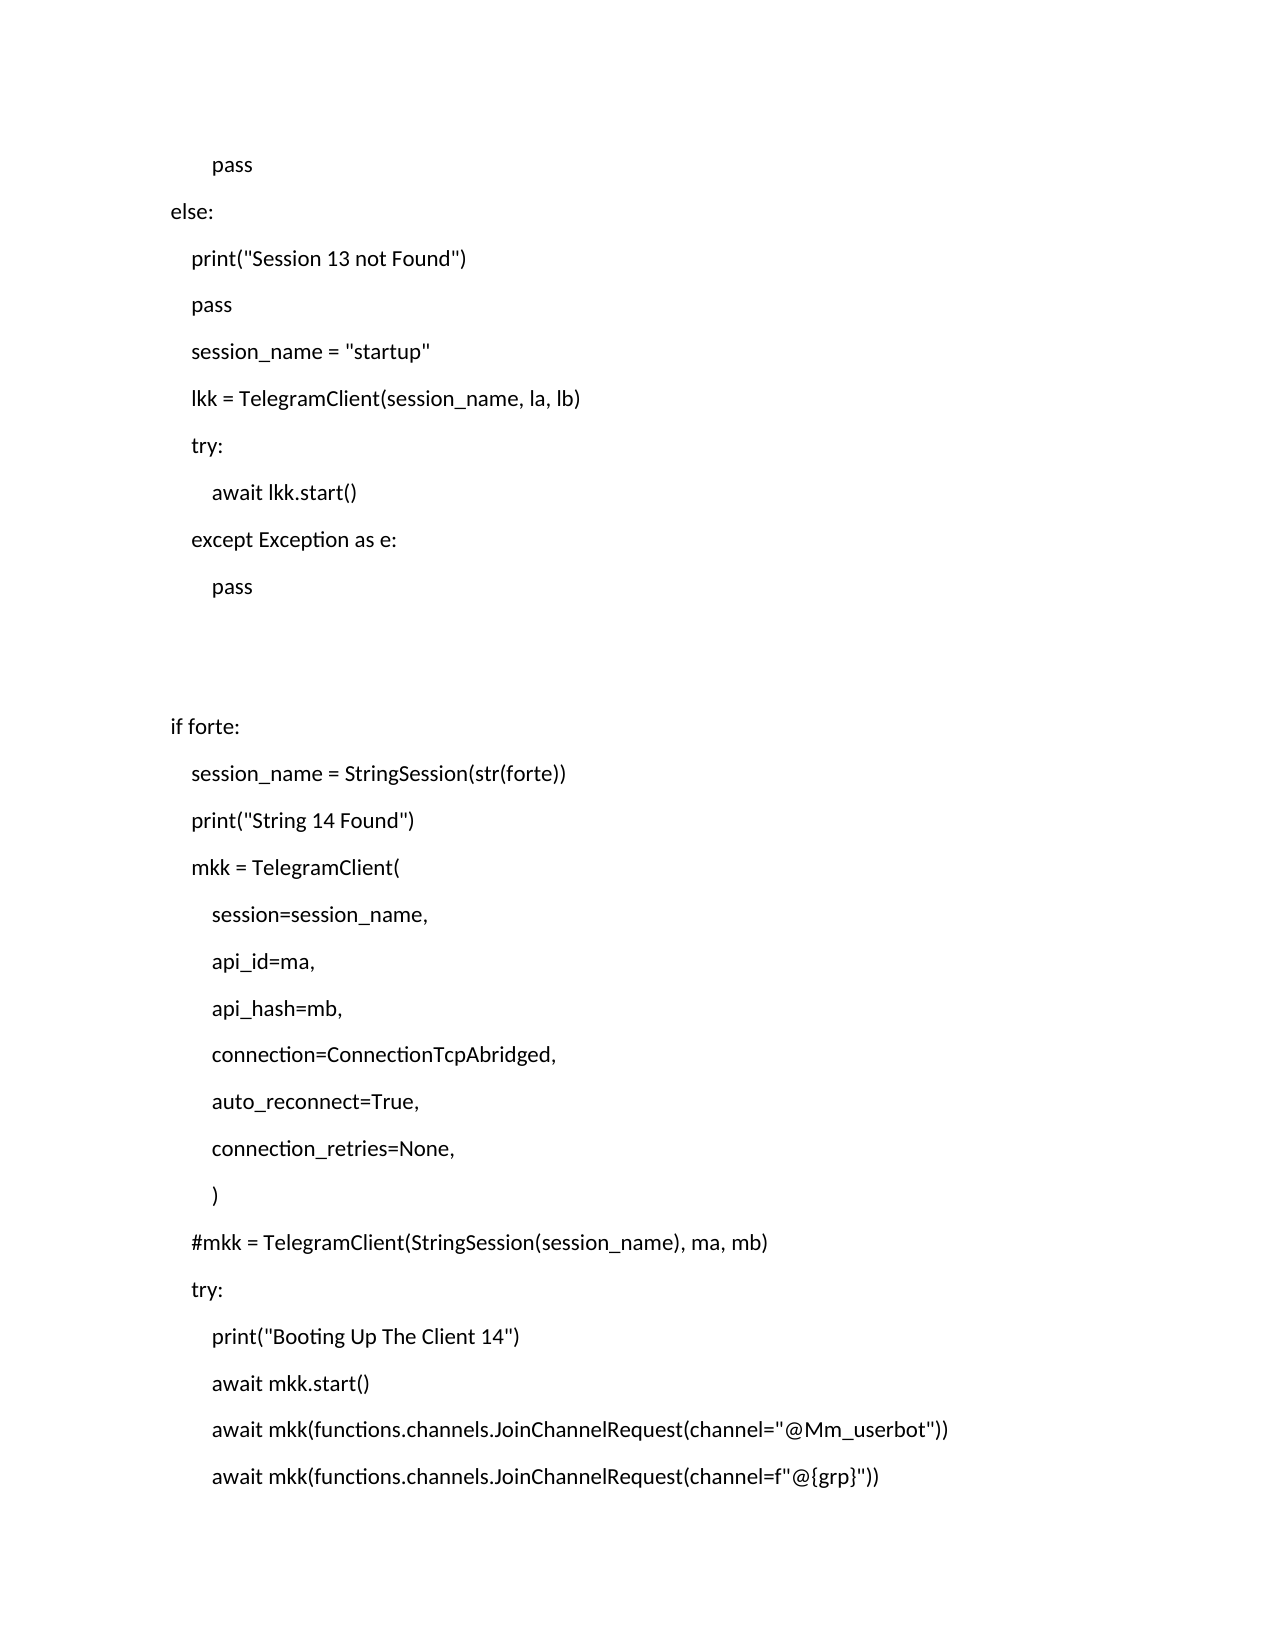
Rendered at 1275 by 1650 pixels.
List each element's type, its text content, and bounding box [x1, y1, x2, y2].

text try: [150, 431, 1125, 459]
text connection=ConnectionTcpAbridged, [150, 1041, 1125, 1069]
text pass [150, 572, 1125, 600]
text pass [150, 150, 1125, 178]
text #mkk = TelegramClient(StringSession(session_name), ma, mb) [150, 1228, 1125, 1256]
text api_hash=mb, [150, 994, 1125, 1022]
text auto_reconnect=True, [150, 1087, 1125, 1116]
text mkk = TelegramClient( [150, 853, 1125, 881]
text try: [150, 1275, 1125, 1303]
text lkk = TelegramClient(session_name, la, lb) [150, 384, 1125, 412]
text print("Booting Up The Client 14") [150, 1322, 1125, 1350]
text except Exception as e: [150, 525, 1125, 553]
text api_id=ma, [150, 947, 1125, 975]
text await mkk.start() [150, 1369, 1125, 1397]
text else: [150, 197, 1125, 225]
text connection_retries=None, [150, 1134, 1125, 1162]
text session_name = StringSession(str(forte)) [150, 759, 1125, 787]
text print("String 14 Found") [150, 806, 1125, 834]
text if forte: [150, 712, 1125, 741]
text session=session_name, [150, 900, 1125, 928]
text session_name = "startup" [150, 337, 1125, 366]
text print("Session 13 not Found") [150, 244, 1125, 272]
text ) [150, 1181, 1125, 1209]
text await mkk(functions.channels.JoinChannelRequest(channel=f"@{grp}")) [150, 1462, 1125, 1491]
text await lkk.start() [150, 478, 1125, 506]
text pass [150, 291, 1125, 319]
text await mkk(functions.channels.JoinChannelRequest(channel="@Mm_userbot")) [150, 1416, 1125, 1444]
